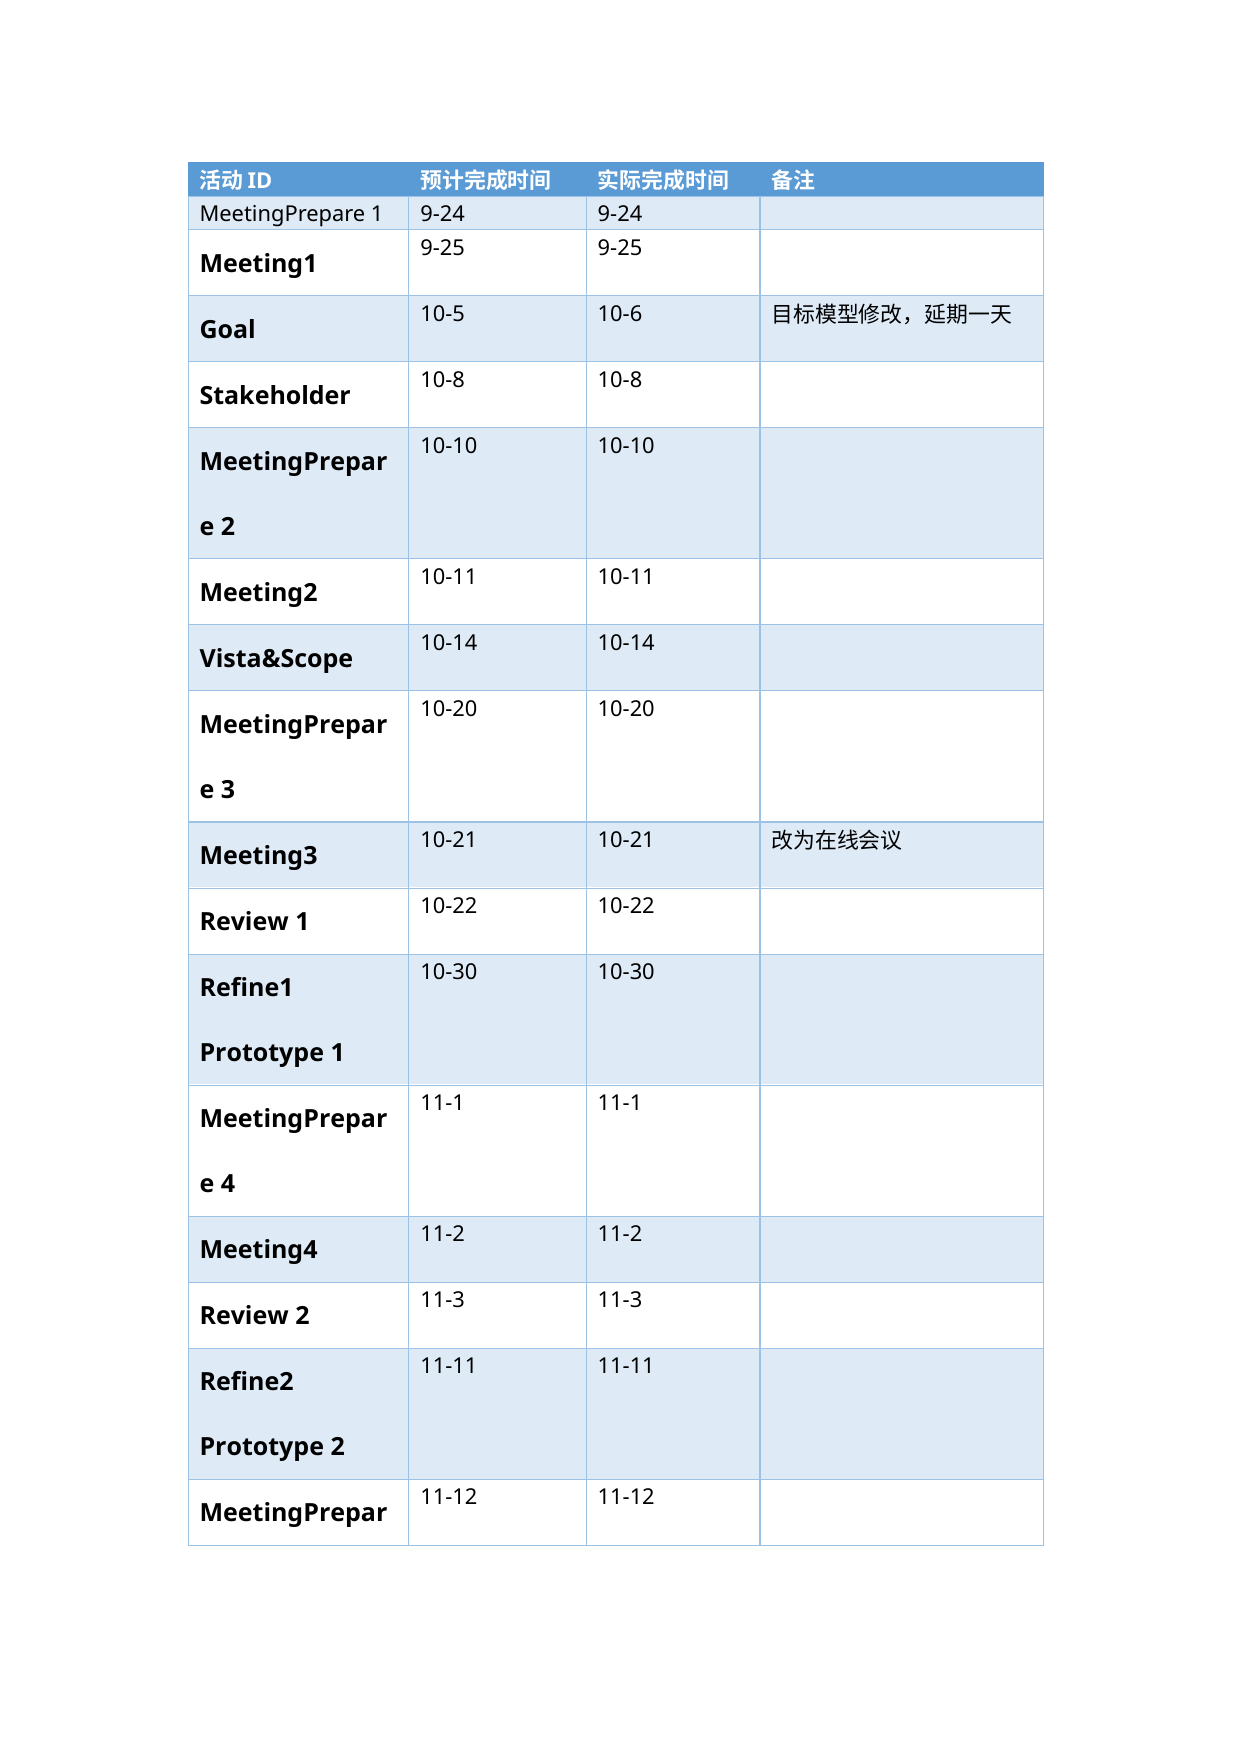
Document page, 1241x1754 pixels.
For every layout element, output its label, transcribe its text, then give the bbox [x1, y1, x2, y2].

table_cell Vista&Scope [189, 625, 408, 690]
table_cell Review 2 [189, 1283, 408, 1348]
table_header 实际完成时间 [587, 163, 759, 196]
table_cell 11-2 [587, 1217, 759, 1282]
table_cell [761, 1217, 1043, 1282]
table_header 活动ID [189, 163, 408, 196]
table_cell [761, 625, 1043, 690]
table_cell [761, 955, 1043, 1084]
table_cell 10-14 [587, 625, 759, 690]
table_cell 9-25 [587, 230, 759, 295]
table_cell [761, 1086, 1043, 1216]
table_cell Refine2 Prototype 2 [189, 1349, 408, 1479]
table_cell MeetingPrepare 1 [189, 197, 408, 229]
table_cell Meeting4 [189, 1217, 408, 1282]
table_cell 10-20 [409, 691, 586, 821]
table_cell 10-20 [587, 691, 759, 821]
table_cell 11-12 [587, 1480, 759, 1545]
table_cell 11-2 [409, 1217, 586, 1282]
table_cell [761, 559, 1043, 624]
table_cell Meeting3 [189, 823, 408, 887]
table_cell 11-12 [409, 1480, 586, 1545]
table_cell Review 1 [189, 889, 408, 953]
table_cell 9-25 [409, 230, 586, 295]
table_cell 10-8 [409, 362, 586, 427]
table_cell 10-21 [409, 823, 586, 887]
table_cell Meeting1 [189, 230, 408, 295]
table_cell 10-21 [587, 823, 759, 887]
table_cell 11-1 [409, 1086, 586, 1216]
table_cell 10-8 [587, 362, 759, 427]
table_cell [761, 889, 1043, 953]
table_cell [761, 197, 1043, 229]
table_cell MeetingPrepare 2 [189, 428, 408, 558]
table_header 预计完成时间 [409, 163, 586, 196]
table_cell 10-22 [409, 889, 586, 953]
table_cell [761, 1349, 1043, 1479]
table_cell 11-11 [409, 1349, 586, 1479]
table_cell [761, 1283, 1043, 1348]
table_cell 10-6 [587, 296, 759, 361]
table_cell [761, 428, 1043, 558]
table_cell 10-30 [587, 955, 759, 1084]
table_cell 10-10 [409, 428, 586, 558]
table_cell Stakeholder [189, 362, 408, 427]
table_cell 10-11 [587, 559, 759, 624]
table_cell 10-22 [587, 889, 759, 953]
table_header 备注 [761, 163, 1043, 196]
table_cell 11-1 [587, 1086, 759, 1216]
table_cell 11-3 [587, 1283, 759, 1348]
table_cell 10-14 [409, 625, 586, 690]
table_cell Refine1 Prototype 1 [189, 955, 408, 1084]
table_cell [761, 362, 1043, 427]
table_cell MeetingPrepare 5 [189, 1480, 408, 1545]
table_cell [761, 1480, 1043, 1545]
table_cell Meeting2 [189, 559, 408, 624]
table_cell MeetingPrepare 4 [189, 1086, 408, 1216]
table_cell 10-30 [409, 955, 586, 1084]
table_cell 10-10 [587, 428, 759, 558]
table_cell [761, 691, 1043, 821]
table_cell 10-5 [409, 296, 586, 361]
table_cell 9-24 [409, 197, 586, 229]
table_cell 9-24 [587, 197, 759, 229]
table_cell MeetingPrepare 3 [189, 691, 408, 821]
table_cell 目标模型修改，延期一天 [761, 296, 1043, 361]
table_cell Goal [189, 296, 408, 361]
table_cell [761, 230, 1043, 295]
table_cell 11-11 [587, 1349, 759, 1479]
table_cell 改为在线会议 [761, 823, 1043, 887]
table_cell 11-3 [409, 1283, 586, 1348]
table_cell 10-11 [409, 559, 586, 624]
